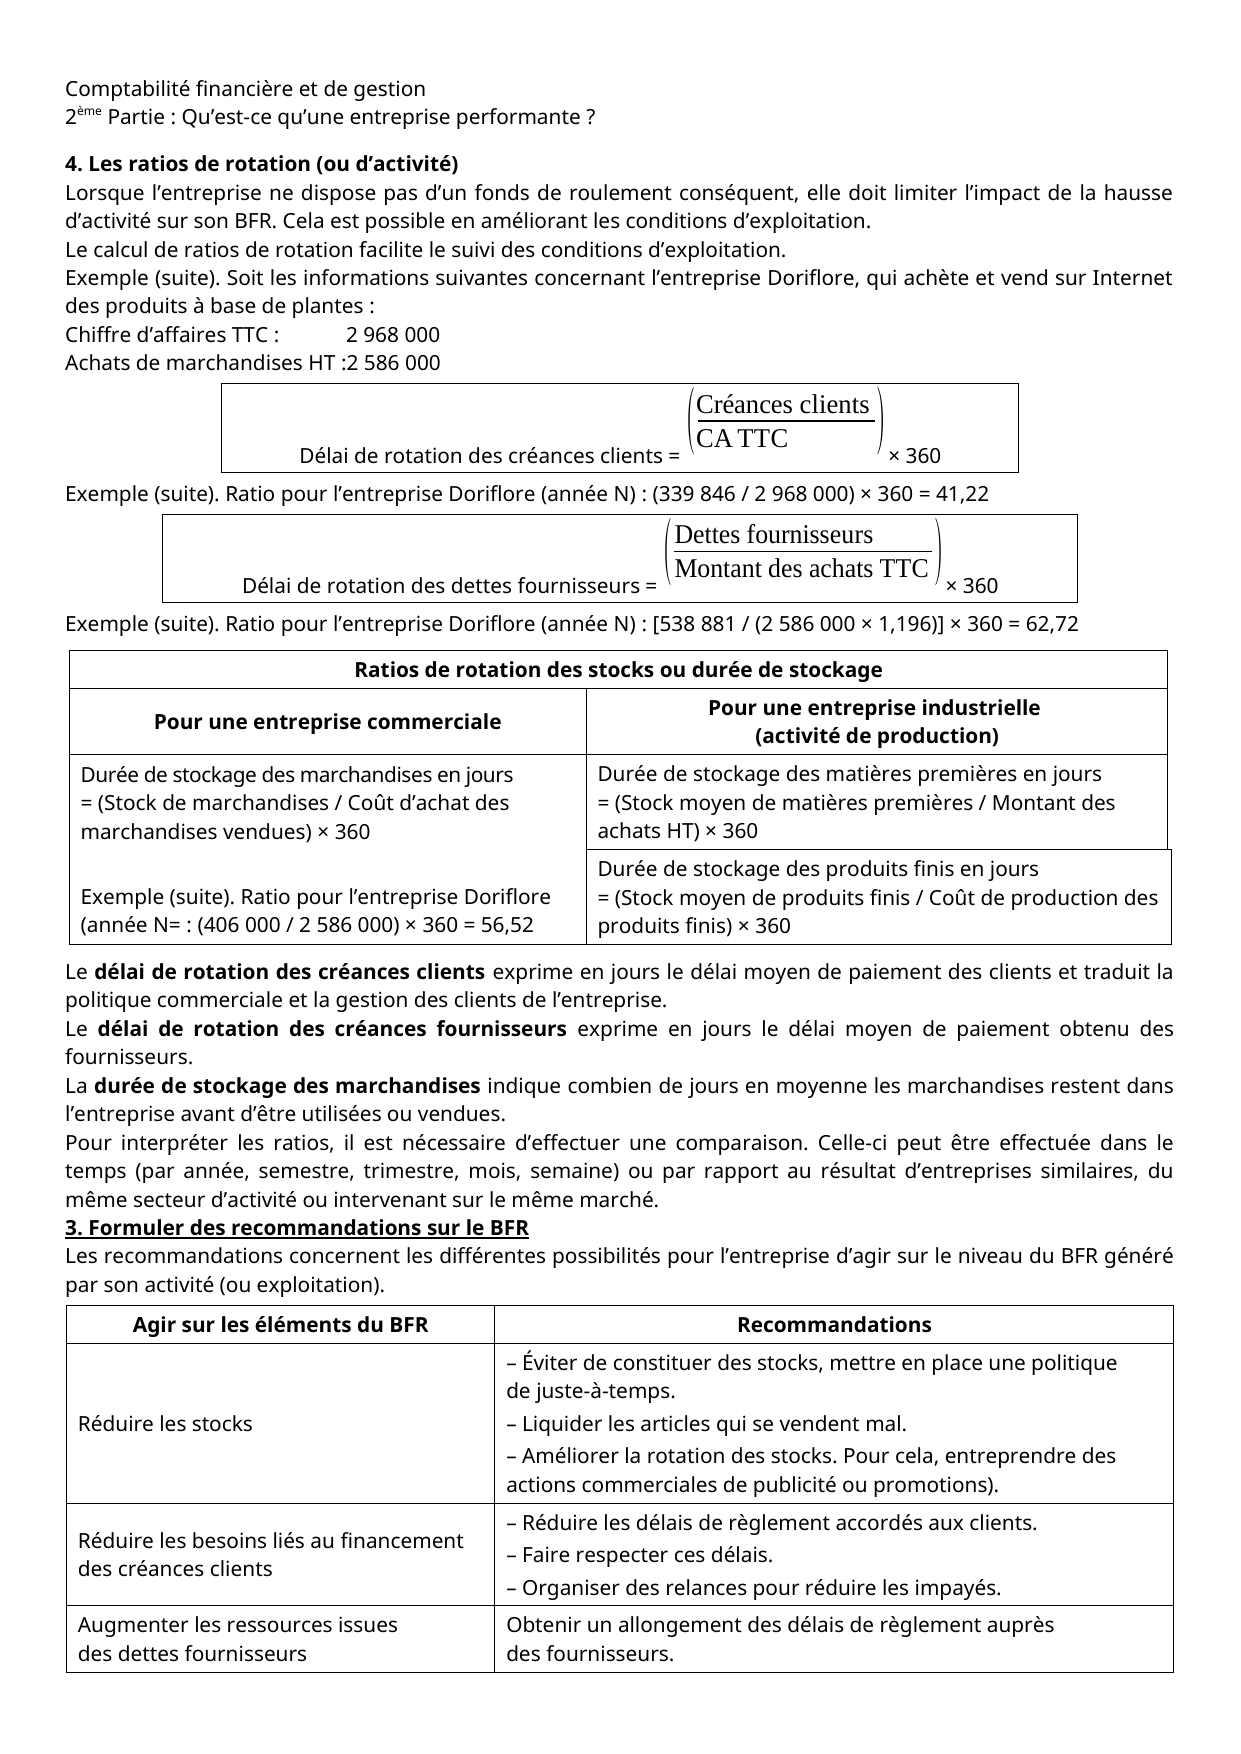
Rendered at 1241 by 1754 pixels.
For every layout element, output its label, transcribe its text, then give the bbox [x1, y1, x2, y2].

table_cell Obtenir un allongement des délais de règlement auprès des fournisseurs. [495, 1606, 1173, 1672]
table_header Recommandations [495, 1306, 1173, 1342]
table_cell Pour une entreprise industrielle (activité de production) [587, 689, 1167, 754]
text Exemple (suite). Ratio pour l’entreprise Doriflore (année N) : [538 881 / (2 586 000 × 1,196)] × 360 = 62,72 [65, 609, 1175, 638]
text Le délai de rotation des créances clients exprime en jours le délai moyen de paiement des clients et traduit la politique commerciale et la gestion des clients de l’entreprise. [65, 957, 1175, 1014]
text Lorsque l’entreprise ne dispose pas d’un fonds de roulement conséquent, elle doit limiter l’impact de la hausse d’activité sur son BFR. Cela est possible en améliorant les conditions d’exploitation. [65, 178, 1175, 235]
text Exemple (suite). Soit les informations suivantes concernant l’entreprise Doriflore, qui achète et vend sur Internet des produits à base de plantes : [65, 263, 1175, 320]
text Le délai de rotation des créances fournisseurs exprime en jours le délai moyen de paiement obtenu des fournisseurs. [65, 1014, 1175, 1071]
text Chiffre d’affaires TTC : 2 968 000 [65, 320, 1175, 348]
table_header Ratios de rotation des stocks ou durée de stockage [70, 651, 1167, 688]
table_header Agir sur les éléments du BFR [67, 1306, 494, 1342]
table_cell Durée de stockage des matières premières en jours = (Stock moyen de matières premières / Montant des achats HT) × 360 [587, 755, 1167, 849]
text La durée de stockage des marchandises indique combien de jours en moyenne les marchandises restent dans l’entreprise avant d’être utilisées ou vendues. [65, 1071, 1175, 1128]
table_cell Réduire les stocks [67, 1344, 494, 1502]
text Les recommandations concernent les différentes possibilités pour l’entreprise d’agir sur le niveau du BFR généré par son activité (ou exploitation). [65, 1242, 1175, 1298]
table_cell Durée de stockage des marchandises en jours = (Stock de marchandises / Coût d’achat des marchandises vendues) × 360 Exemple (suite). Ratio pour l’entreprise Doriflore (année N= : (406 000 / 2 586 000) × 360 = 56,52 [70, 755, 586, 944]
text Exemple (suite). Ratio pour l’entreprise Doriflore (année N) : (339 846 / 2 968 000) × 360 = 41,22 [65, 479, 1175, 507]
table_cell Durée de stockage des produits finis en jours = (Stock moyen de produits finis / Coût de production des produits finis) × 360 [587, 850, 1171, 944]
table_cell Augmenter les ressources issues des dettes fournisseurs [67, 1606, 494, 1672]
text Achats de marchandises HT : 2 586 000 [65, 348, 1175, 377]
text Délai de rotation des dettes fournisseurs = × 360 [163, 515, 1077, 602]
text Délai de rotation des créances clients = × 360 [222, 384, 1018, 472]
text 4. Les ratios de rotation (ou d’activité) [65, 149, 1175, 178]
table_cell Pour une entreprise commerciale [70, 689, 586, 754]
text 3. Formuler des recommandations sur le BFR [65, 1213, 1175, 1242]
text Le calcul de ratios de rotation facilite le suivi des conditions d’exploitation. [65, 235, 1175, 263]
text Pour interpréter les ratios, il est nécessaire d’effectuer une comparaison. Celle-ci peut être effectuée dans le temps (par année, semestre, trimestre, mois, semaine) ou par rapport au résultat d’entreprises similaires, du même secteur d’activité ou intervenant sur le même marché. [65, 1128, 1175, 1213]
table_cell Réduire les besoins liés au financement des créances clients [67, 1504, 494, 1605]
table_cell – Éviter de constituer des stocks, mettre en place une politique de juste-à-temps. – Liquider les articles qui se vendent mal. – Améliorer la rotation des stocks. Pour cela, entreprendre des actions commerciales de publicité ou promotions). [495, 1344, 1173, 1502]
table_cell – Réduire les délais de règlement accordés aux clients. – Faire respecter ces délais. – Organiser des relances pour réduire les impayés. [495, 1504, 1173, 1605]
